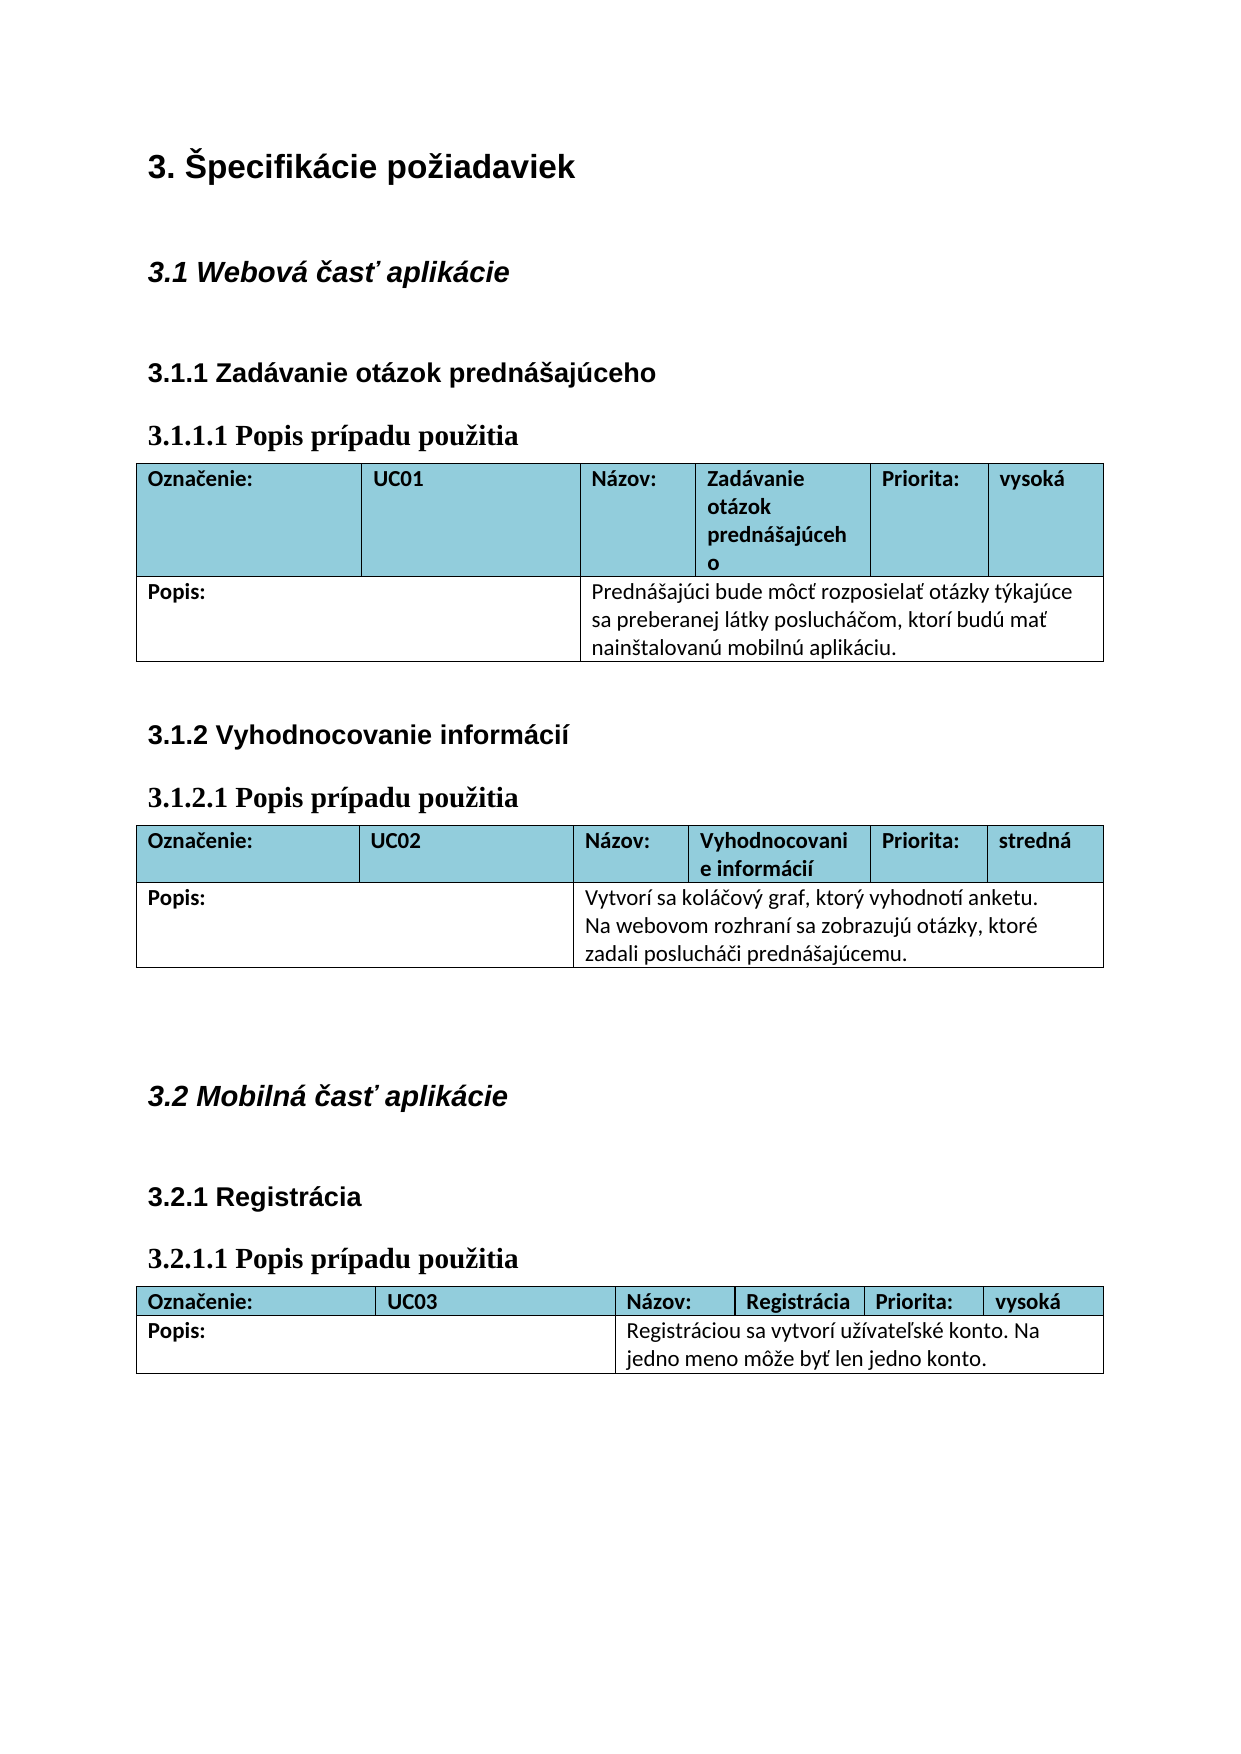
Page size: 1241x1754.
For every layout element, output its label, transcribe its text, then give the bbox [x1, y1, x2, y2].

table_header Priorita: [871, 464, 988, 576]
table_cell Popis: [137, 883, 573, 967]
subtitle 3. Špecifikácie požiadaviek [148, 148, 1093, 186]
table_cell Popis: [137, 1316, 615, 1372]
table_header Priorita: [871, 826, 987, 882]
table_header UC02 [360, 826, 573, 882]
table_header Vyhodnocovanie informácií [689, 826, 870, 882]
table_header UC01 [362, 464, 580, 576]
table_cell Registráciou sa vytvorí užívateľské konto. Na jedno meno môže byť len jedno konto. [616, 1316, 1103, 1372]
table_cell Prednášajúci bude môcť rozposielať otázky týkajúce sa preberanej látky poslucháčom, ktorí budú mať nainštalovanú mobilnú aplikáciu. [581, 577, 1103, 661]
table_header vysoká [989, 464, 1103, 576]
table_cell Popis: [137, 577, 580, 661]
table_header Priorita: [865, 1287, 983, 1315]
table_header Názov: [616, 1287, 734, 1315]
subtitle 3.1.2 Vyhodnocovanie informácií [148, 719, 1093, 751]
table_header vysoká [984, 1287, 1103, 1315]
subtitle 3.2.1 Registrácia [148, 1181, 1093, 1212]
table_header Zadávanie otázok prednášajúceho [696, 464, 870, 576]
table_header stredná [988, 826, 1103, 882]
table_header Označenie: [137, 1287, 375, 1315]
table_header Názov: [581, 464, 695, 576]
subtitle 3.1.1 Zadávanie otázok prednášajúceho [148, 357, 1093, 388]
subtitle 3.2 Mobilná časť aplikácie [148, 1078, 1093, 1112]
subtitle 3.2.1.1 Popis prípadu použitia [148, 1241, 1093, 1275]
table_cell Vytvorí sa koláčový graf, ktorý vyhodnotí anketu. Na webovom rozhraní sa zobrazujú otázky, ktoré zadali poslucháči prednášajúcemu. [574, 883, 1103, 967]
table_header UC03 [376, 1287, 615, 1315]
table_header Označenie: [137, 826, 359, 882]
subtitle 3.1.1.1 Popis prípadu použitia [148, 418, 1093, 452]
subtitle 3.1.2.1 Popis prípadu použitia [148, 780, 1093, 814]
table_header Označenie: [137, 464, 361, 576]
subtitle 3.1 Webová časť aplikácie [148, 255, 1093, 289]
table_header Názov: [574, 826, 688, 882]
table_header Registrácia [736, 1287, 864, 1315]
